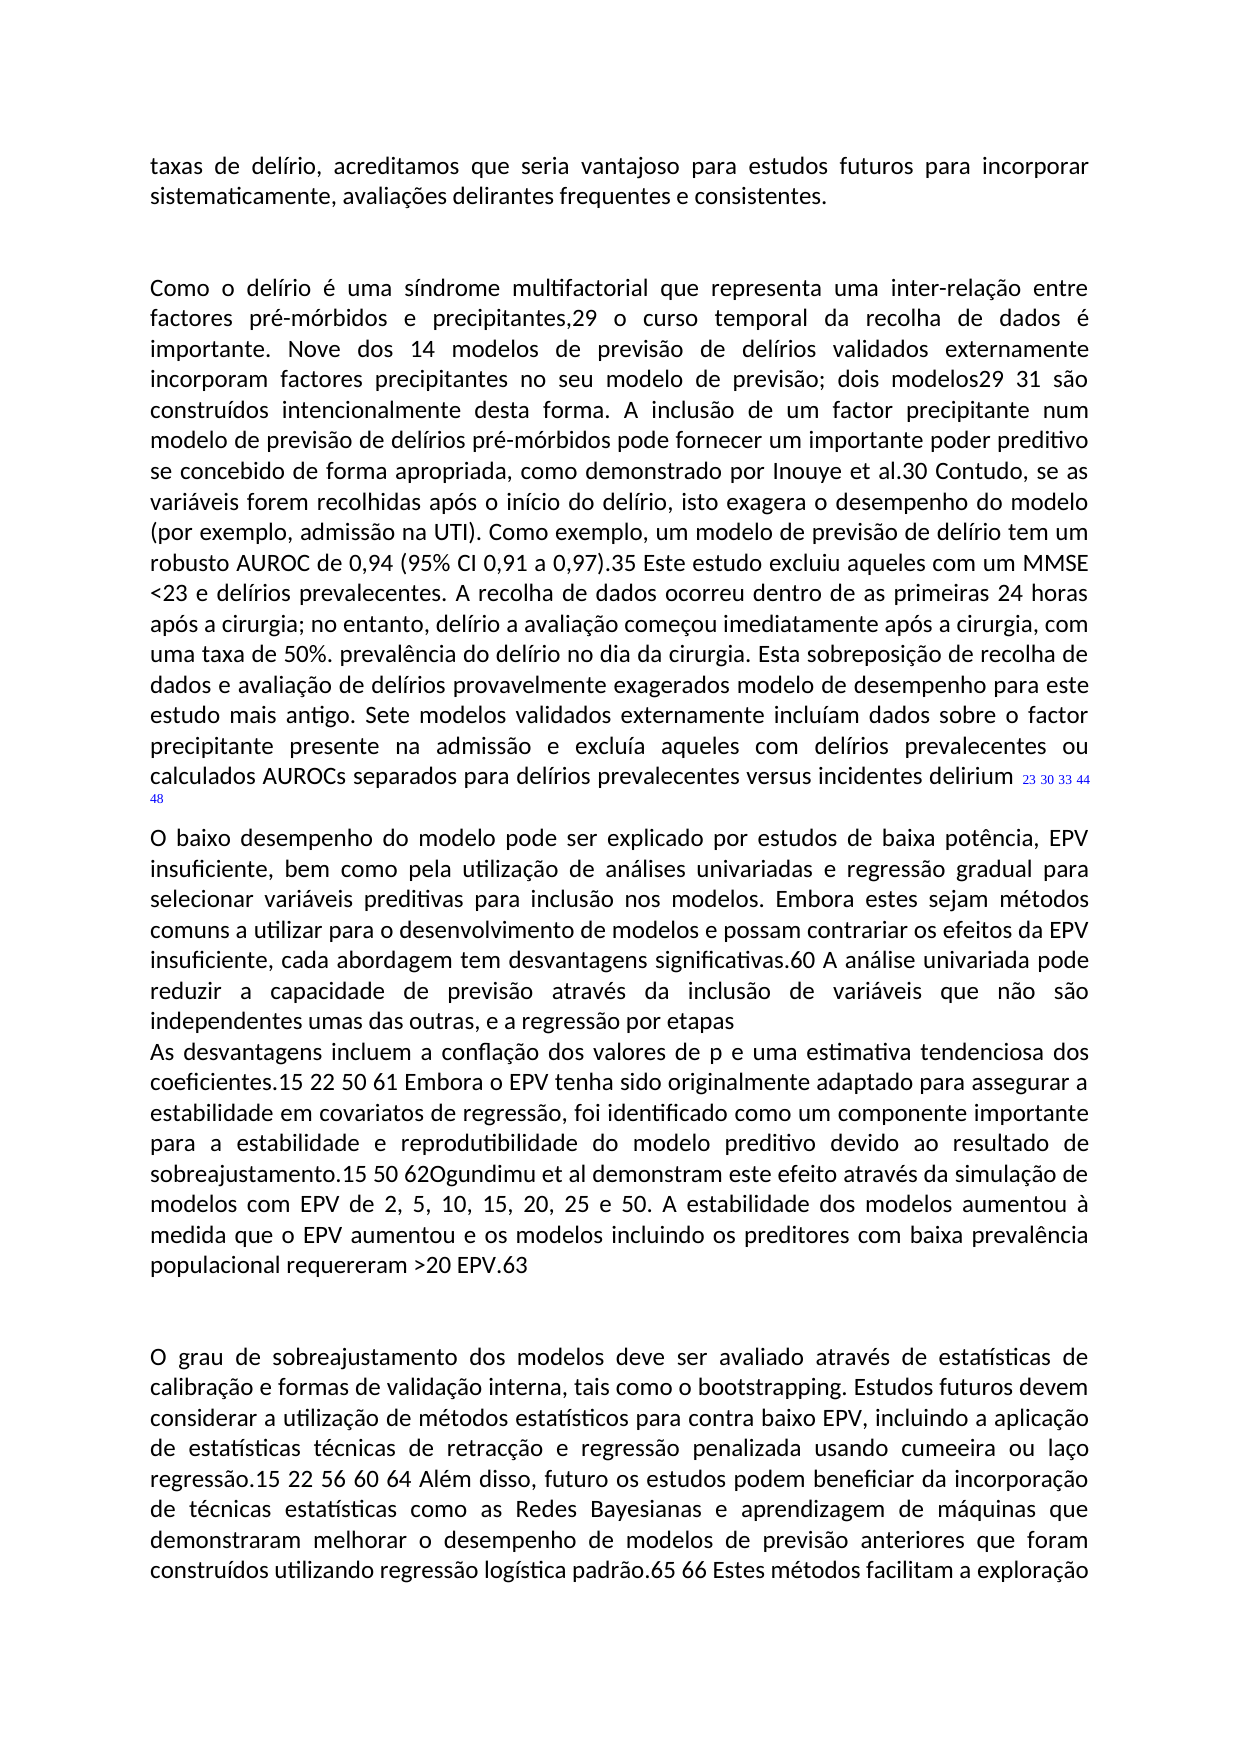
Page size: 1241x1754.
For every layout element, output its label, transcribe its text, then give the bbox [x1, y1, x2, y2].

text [150, 150, 1090, 211]
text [150, 1341, 1090, 1585]
text O baixo desempenho do modelo pode ser explicado por estudos de baixa potência, EPV insuficiente, bem como pela utilização de análises univariadas e regressão gradual para selecionar variáveis preditivas para inclusão nos modelos. Embora estes sejam métodos comuns a utilizar para o desenvolvimento de modelos e possam contrariar os efeitos da EPV insuficiente, cada abordagem tem desvantagens significativas.60 A análise univariada pode reduzir a capacidade de previsão através da inclusão de variáveis que não são independentes umas das outras, e a regressão por etapas [150, 822, 1090, 1036]
text As desvantagens incluem a conflação dos valores de p e uma estimativa tendenciosa dos coeficientes.15 22 50 61 Embora o EPV tenha sido originalmente adaptado para assegurar a estabilidade em covariatos de regressão, foi identificado como um componente importante para a estabilidade e reprodutibilidade do modelo preditivo devido ao resultado de sobreajustamento.15 50 62Ogundimu et al demonstram este efeito através da simulação de modelos com EPV de 2, 5, 10, 15, 20, 25 e 50. A estabilidade dos modelos aumentou à medida que o EPV aumentou e os modelos incluindo os preditores com baixa prevalência populacional requereram >20 EPV.63 [150, 1036, 1090, 1280]
text Como o delírio é uma síndrome multifactorial que representa uma inter-relação entre factores pré-mórbidos e precipitantes,29 o curso temporal da recolha de dados é importante. Nove dos 14 modelos de previsão de delírios validados externamente incorporam factores precipitantes no seu modelo de previsão; dois modelos29 31 são construídos intencionalmente desta forma. A inclusão de um factor precipitante num modelo de previsão de delírios pré-mórbidos pode fornecer um importante poder preditivo se concebido de forma apropriada, como demonstrado por Inouye et al.30 Contudo, se as variáveis forem recolhidas após o início do delírio, isto exagera o desempenho do modelo (por exemplo, admissão na UTI). Como exemplo, um modelo de previsão de delírio tem um robusto AUROC de 0,94 (95% CI 0,91 a 0,97).35 Este estudo excluiu aqueles com um MMSE <23 e delírios prevalecentes. A recolha de dados ocorreu dentro de as primeiras 24 horas após a cirurgia; no entanto, delírio a avaliação começou imediatamente após a cirurgia, com uma taxa de 50%. prevalência do delírio no dia da cirurgia. Esta sobreposição de recolha de dados e avaliação de delírios provavelmente exagerados modelo de desempenho para este estudo mais antigo. Sete modelos validados externamente incluíam dados sobre o factor precipitante presente na admissão e excluía aqueles com delírios prevalecentes ou calculados AUROCs separados para delírios prevalecentes versus incidentes delirium 23 30 33 44 48 [150, 272, 1090, 807]
